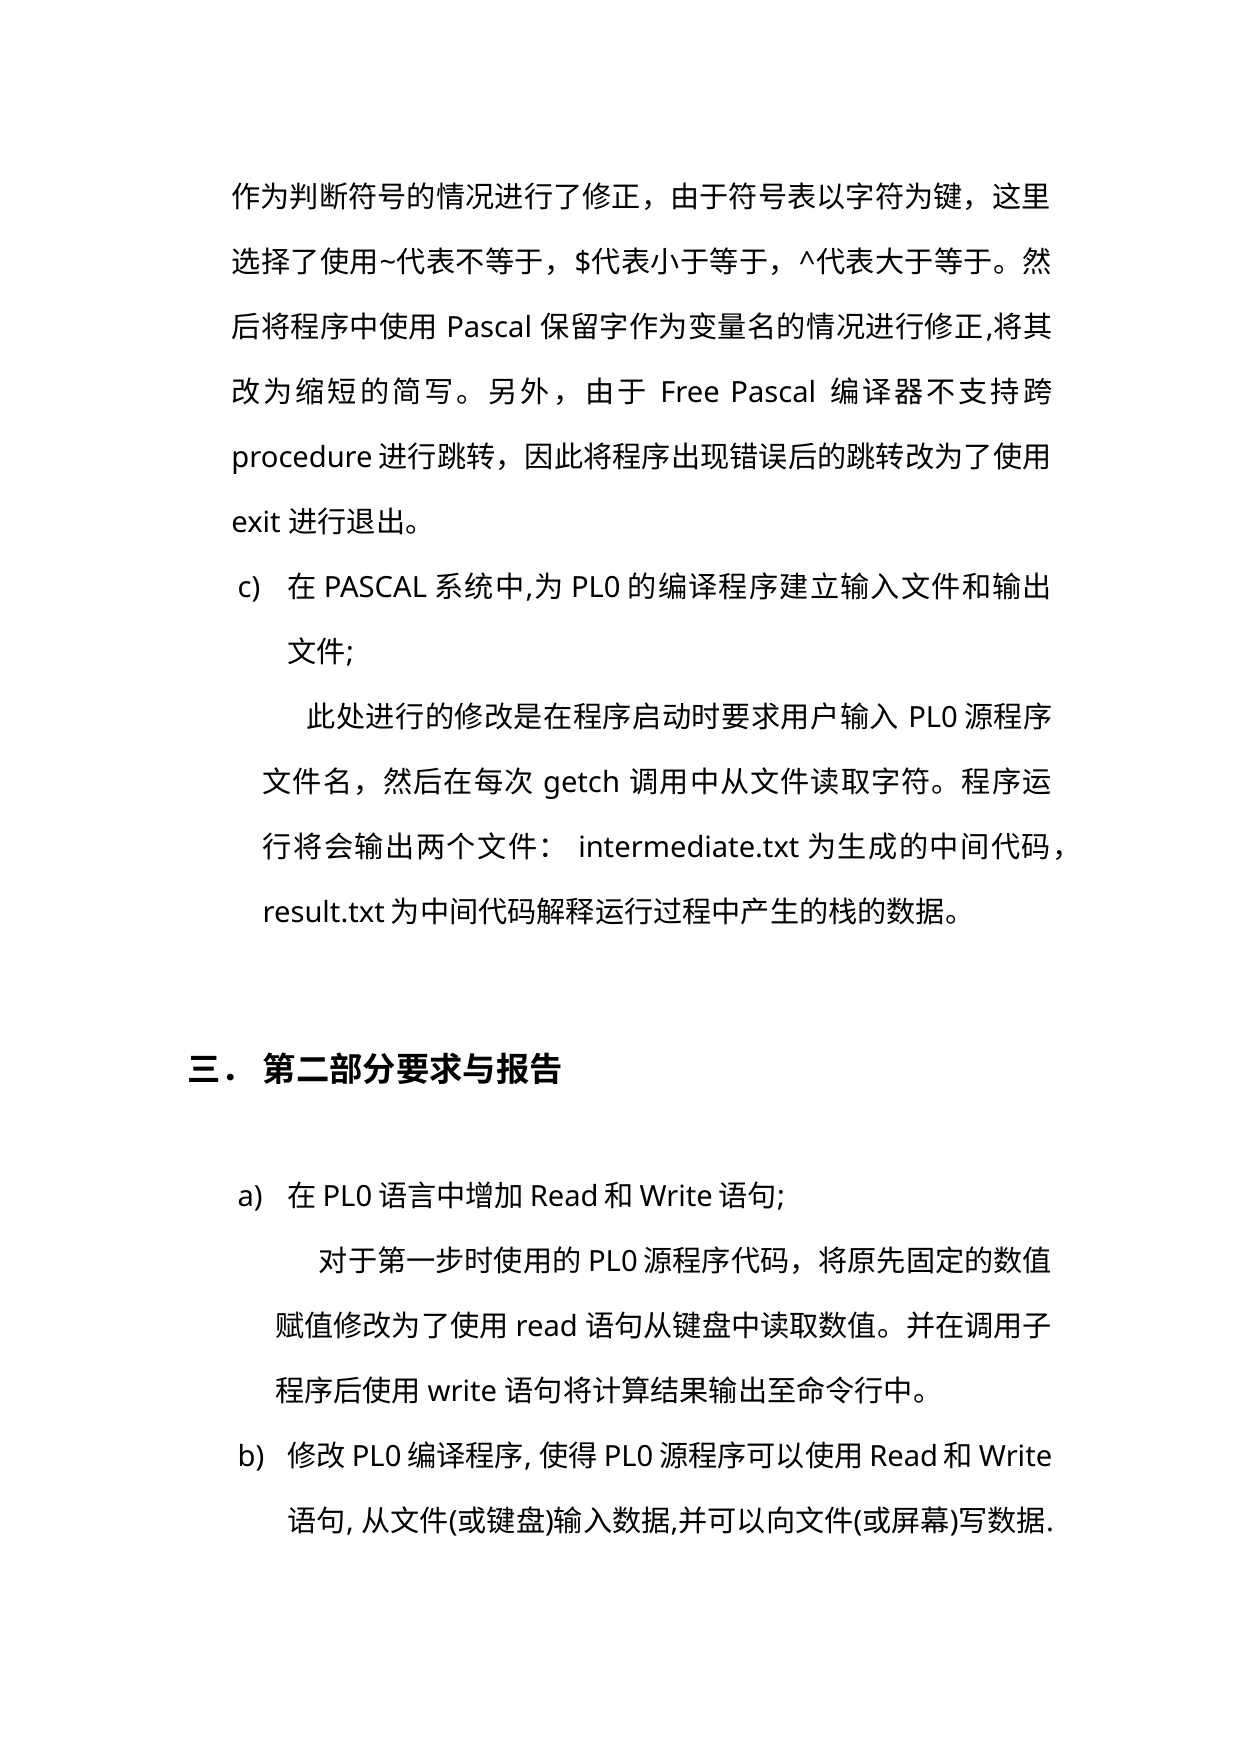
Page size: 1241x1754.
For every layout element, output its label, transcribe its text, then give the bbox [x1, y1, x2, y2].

list 修改PL0编译程序, 使得PL0源程序可以使用Read和Write语句, 从文件(或键盘)输入数据,并可以向文件(或屏幕)写数据. [237, 1421, 1053, 1551]
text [231, 162, 1053, 552]
text 对于第一步时使用的PL0源程序代码，将原先固定的数值赋值修改为了使用 read 语句从键盘中读取数值。并在调用子程序后使用 write 语句将计算结果输出至命令行中。 [275, 1226, 1053, 1421]
list 在PL0语言中增加Read和Write语句; [237, 1161, 1053, 1226]
subtitle 第二部分要求与报告 [187, 1034, 1053, 1099]
text 此处进行的修改是在程序启动时要求用户输入 PL0源程序文件名，然后在每次 getch 调用中从文件读取字符。程序运行将会输出两个文件： intermediate.txt为生成的中间代码，result.txt为中间代码解释运行过程中产生的栈的数据。 [262, 682, 1053, 942]
list 在PASCAL系统中,为PL0的编译程序建立输入文件和输出文件; [237, 552, 1053, 682]
